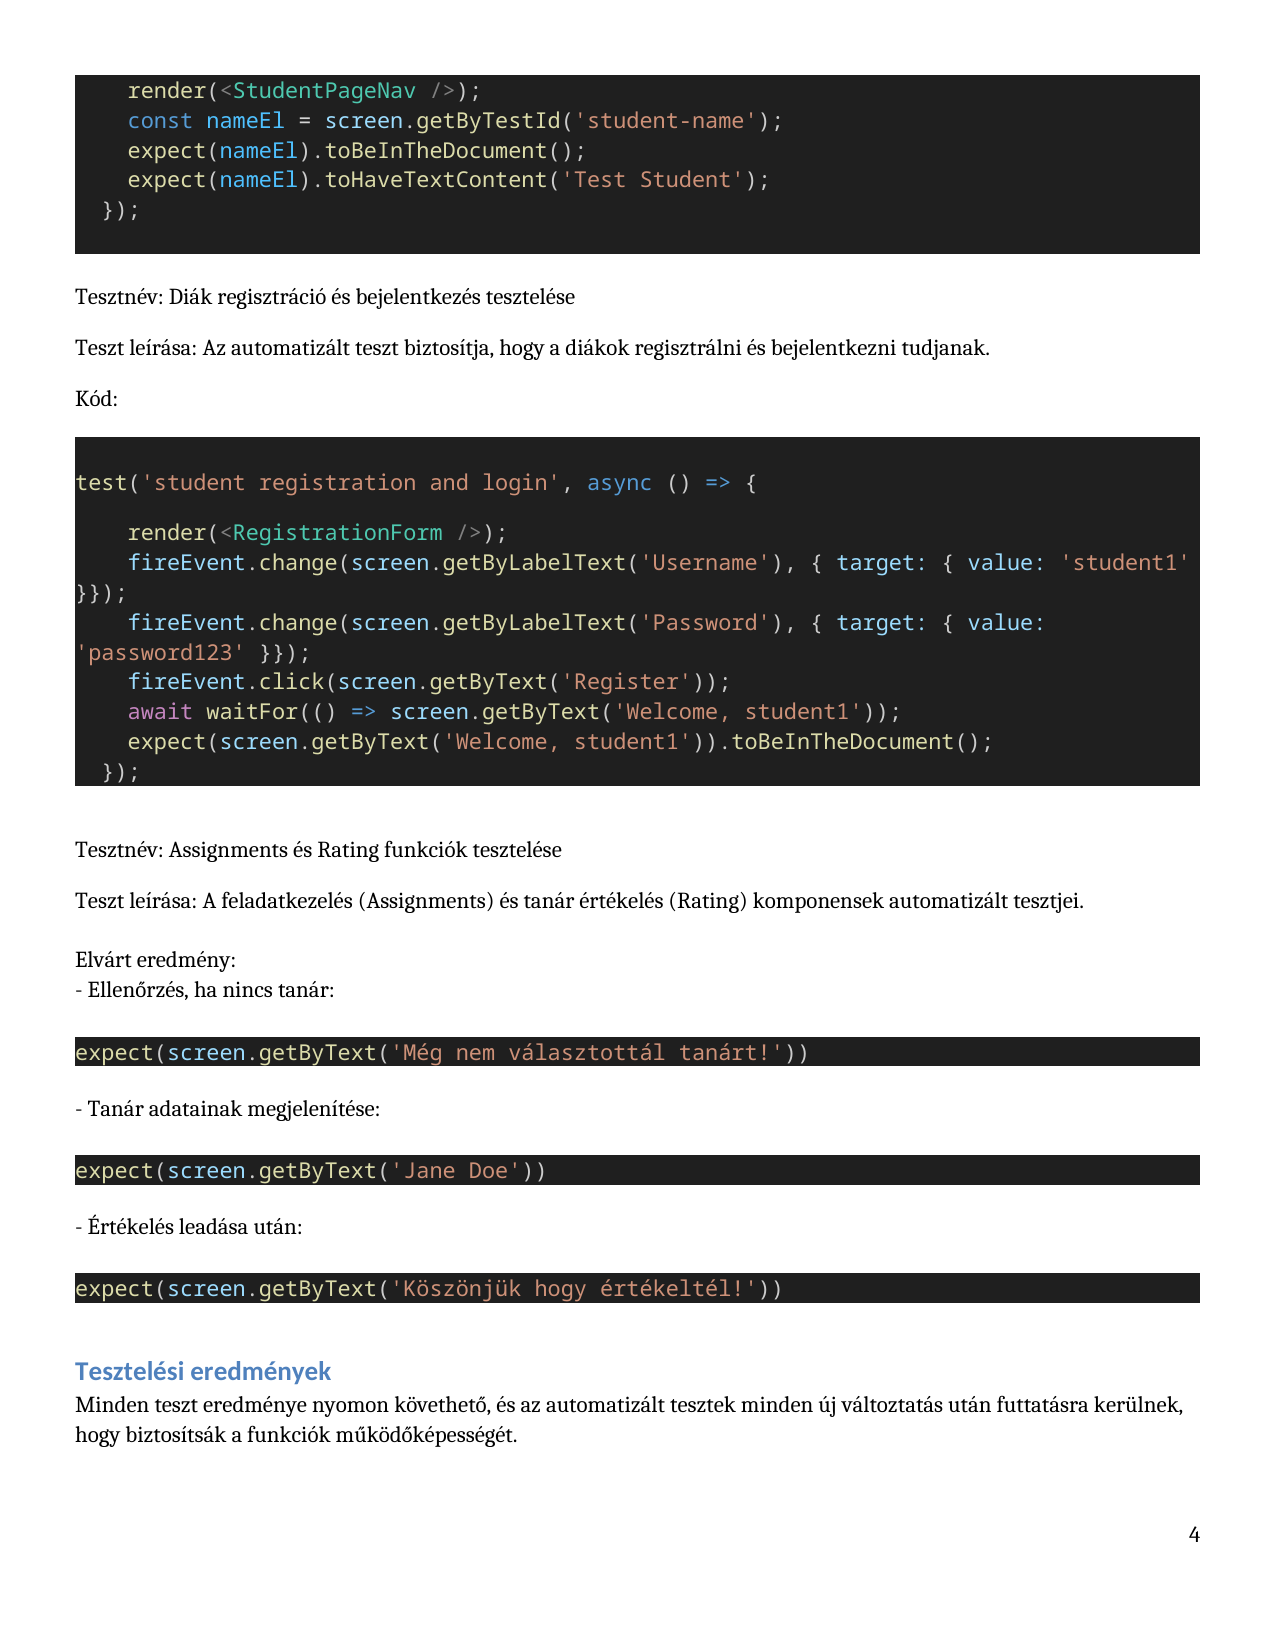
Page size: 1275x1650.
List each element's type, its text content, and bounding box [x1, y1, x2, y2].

text fireEvent.click(screen.getByText('Register')); [75, 666, 1200, 696]
text - Értékelés leadása után: [75, 1214, 1200, 1240]
text Teszt leírása: A feladatkezelés (Assignments) és tanár értékelés (Rating) komponensek automatizált tesztjei. [75, 888, 1200, 914]
text Minden teszt eredménye nyomon követhető, és az automatizált tesztek minden új változtatás után futtatásra kerülnek, hogy biztosítsák a funkciók működőképességét. [75, 1392, 1200, 1448]
text render(<RegistrationForm />); [75, 517, 1200, 547]
text await waitFor(() => screen.getByText('Welcome, student1')); [75, 696, 1200, 726]
text }); [75, 756, 1200, 786]
subtitle Tesztelési eredmények [75, 1354, 1200, 1387]
text Tesztnév: Assignments és Rating funkciók tesztelése [75, 837, 1200, 863]
text Tesztnév: Diák regisztráció és bejelentkezés tesztelése [75, 254, 1200, 310]
text fireEvent.change(screen.getByLabelText('Username'), { target: { value: 'student1' }}); [75, 547, 1200, 607]
text expect(screen.getByText('Jane Doe')) [75, 1155, 1200, 1185]
text test('student registration and login', async () => { [75, 437, 1200, 497]
text expect(screen.getByText('Még nem választottál tanárt!')) [75, 1037, 1200, 1066]
text Kód: [75, 386, 1200, 412]
text Elvárt eredmény: - Ellenőrzés, ha nincs tanár: [75, 947, 1200, 1003]
text }); [75, 194, 1200, 224]
text expect(screen.getByText('Köszönjük hogy értékeltél!')) [75, 1273, 1200, 1303]
text render(<StudentPageNav />); [75, 75, 1200, 105]
text expect(screen.getByText('Welcome, student1')).toBeInTheDocument(); [75, 726, 1200, 756]
text expect(nameEl).toHaveTextContent('Test Student'); [75, 164, 1200, 194]
text - Tanár adatainak megjelenítése: [75, 1096, 1200, 1122]
text Teszt leírása: Az automatizált teszt biztosítja, hogy a diákok regisztrálni és bejelentkezni tudjanak. [75, 335, 1200, 361]
text fireEvent.change(screen.getByLabelText('Password'), { target: { value: 'password123' }}); [75, 607, 1200, 666]
text const nameEl = screen.getByTestId('student-name'); [75, 105, 1200, 134]
text expect(nameEl).toBeInTheDocument(); [75, 134, 1200, 164]
